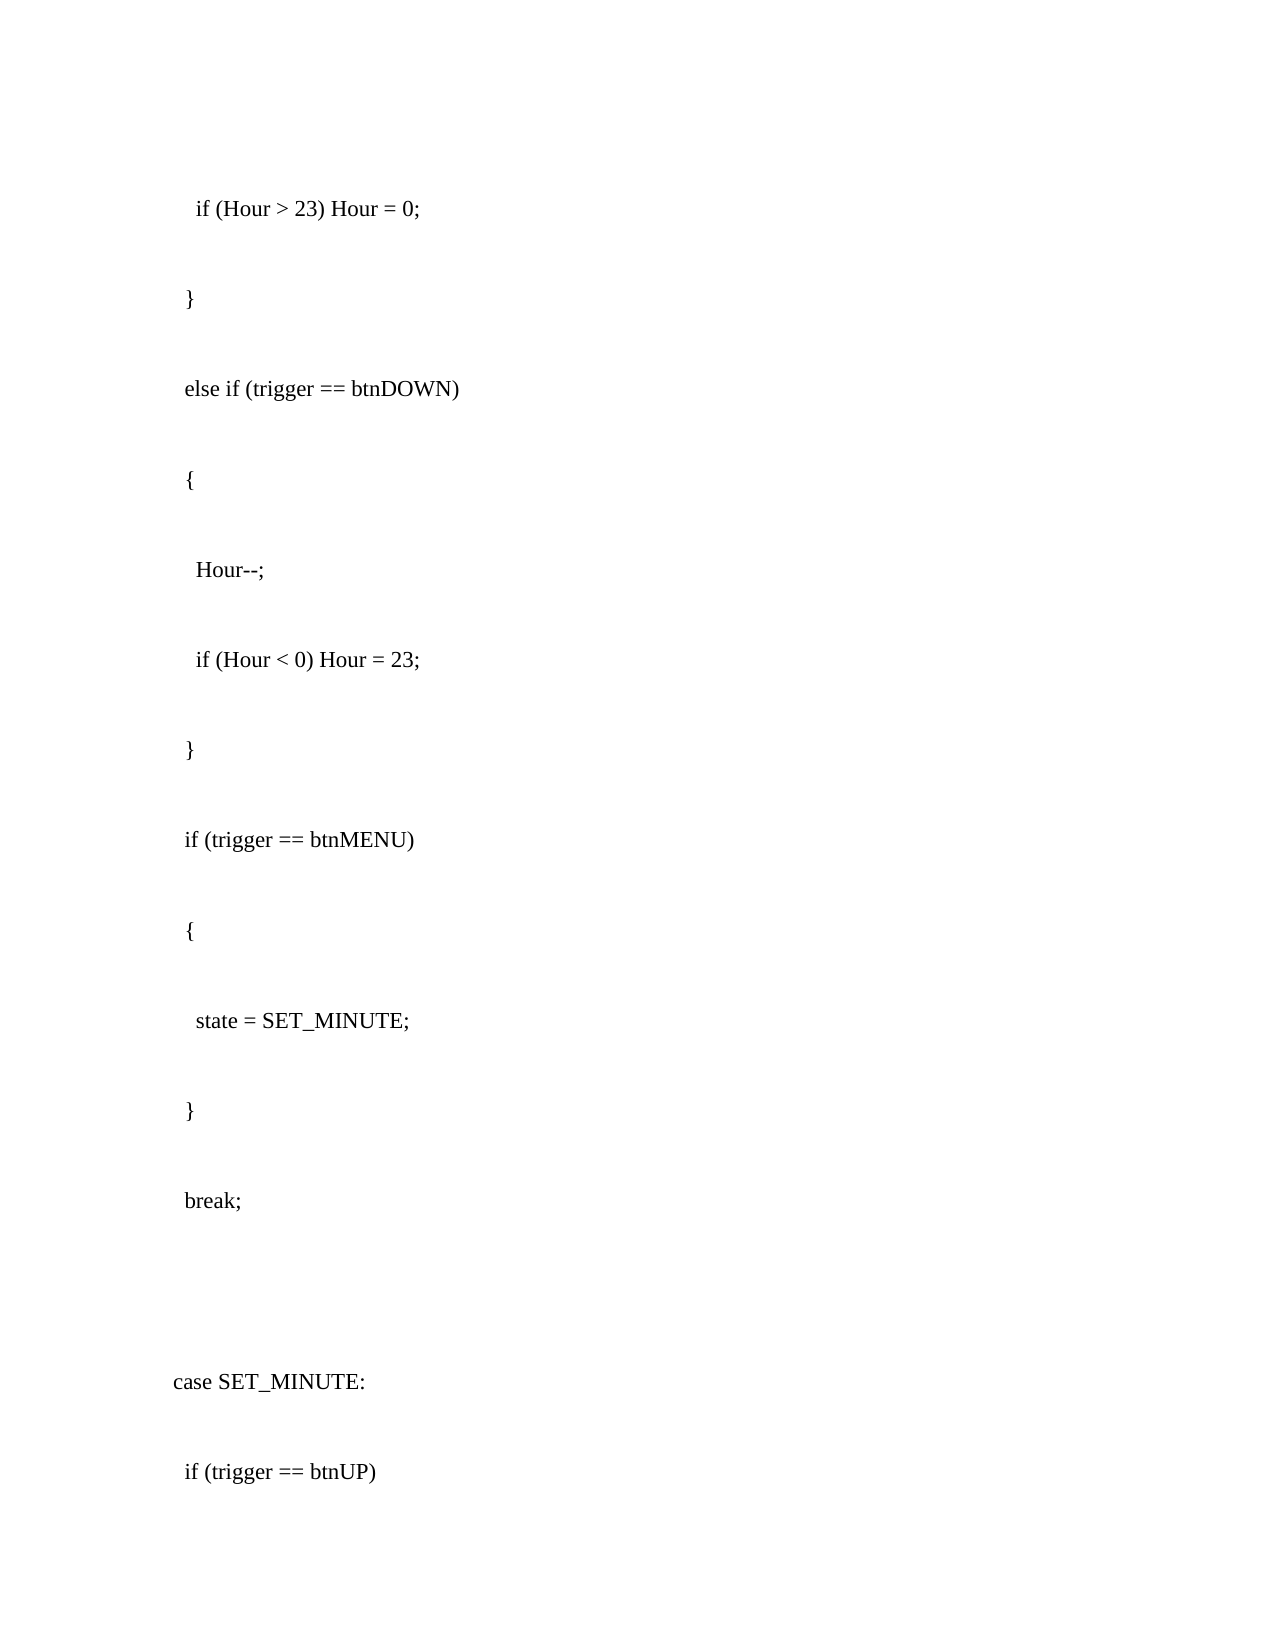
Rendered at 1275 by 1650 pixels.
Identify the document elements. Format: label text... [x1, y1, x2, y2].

text if (Hour < 0) Hour = 23; [150, 646, 1125, 672]
text } [150, 736, 1125, 763]
text if (Hour > 23) Hour = 0; [150, 195, 1125, 221]
text { [150, 917, 1125, 943]
text if (trigger == btnUP) [150, 1458, 1125, 1484]
text { [150, 466, 1125, 492]
text if (trigger == btnMENU) [150, 827, 1125, 853]
text } [150, 1097, 1125, 1123]
text } [150, 285, 1125, 312]
text state = SET_MINUTE; [150, 1007, 1125, 1033]
text Hour--; [150, 556, 1125, 582]
text else if (trigger == btnDOWN) [150, 376, 1125, 402]
text break; [150, 1187, 1125, 1214]
text case SET_MINUTE: [150, 1368, 1125, 1394]
